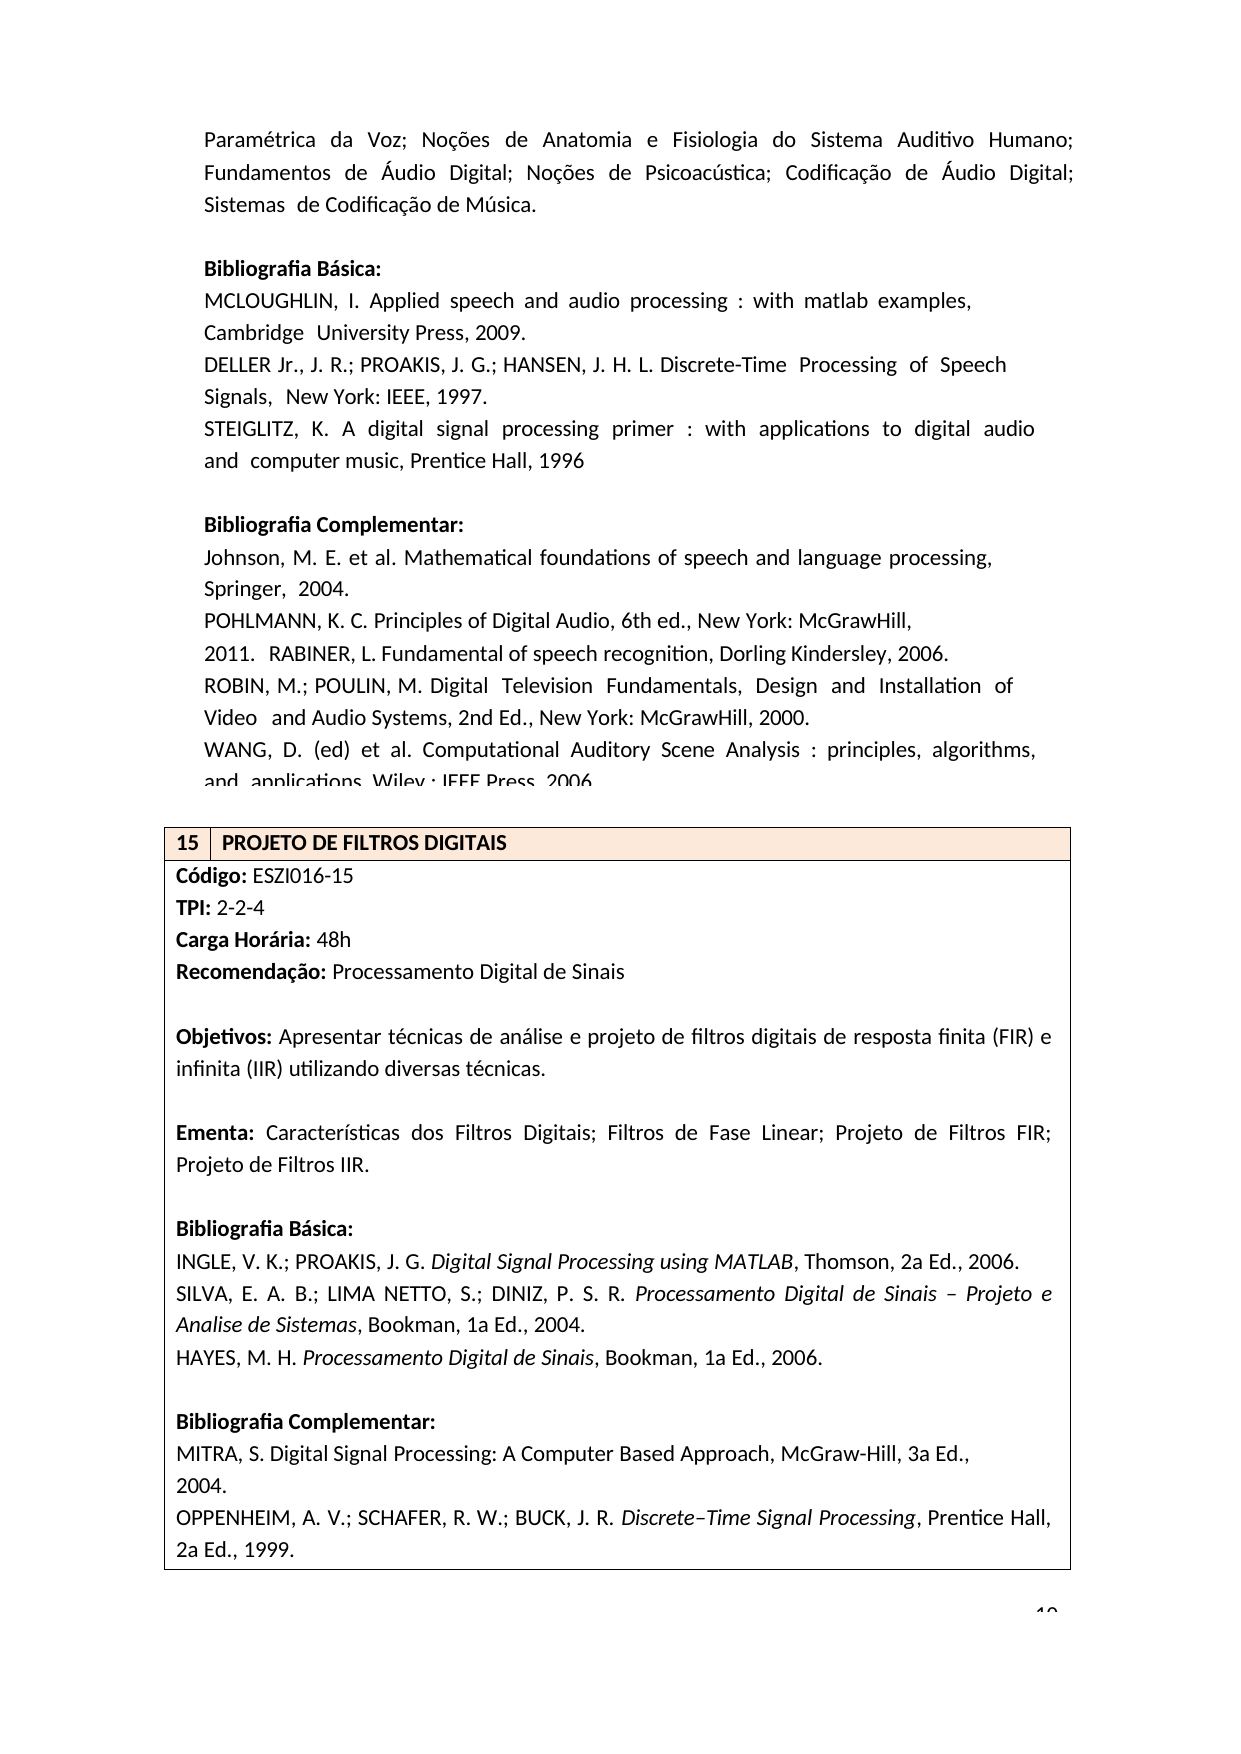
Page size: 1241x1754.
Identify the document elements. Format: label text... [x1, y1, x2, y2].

table_cell Código: ESZI016-15 TPI: 2-2-4 Carga Horária: 48h Recomendação: Processamento Digital de Sinais Objetivos: Apresentar técnicas de análise e projeto de filtros digitais de resposta finita (FIR) e infinita (IIR) utilizando diversas técnicas. Ementa: Características dos Filtros Digitais; Filtros de Fase Linear; Projeto de Filtros FIR; Projeto de Filtros IIR. Bibliografia Básica: INGLE, V. K.; PROAKIS, J. G. Digital Signal Processing using MATLAB, Thomson, 2a Ed., 2006. SILVA, E. A. B.; LIMA NETTO, S.; DINIZ, P. S. R. Processamento Digital de Sinais – Projeto e Analise de Sistemas, Bookman, 1a Ed., 2004. HAYES, M. H. Processamento Digital de Sinais, Bookman, 1a Ed., 2006. Bibliografia Complementar: MITRA, S. Digital Signal Processing: A Computer Based Approach, McGraw-Hill, 3a Ed., 2004. OPPENHEIM, A. V.; SCHAFER, R. W.; BUCK, J. R. Discrete–Time Signal Processing, Prentice Hall, 2a Ed., 1999. [165, 861, 1070, 1569]
table_header PROJETO DE FILTROS DIGITAIS [211, 828, 1070, 860]
table_header 15 [165, 828, 210, 860]
